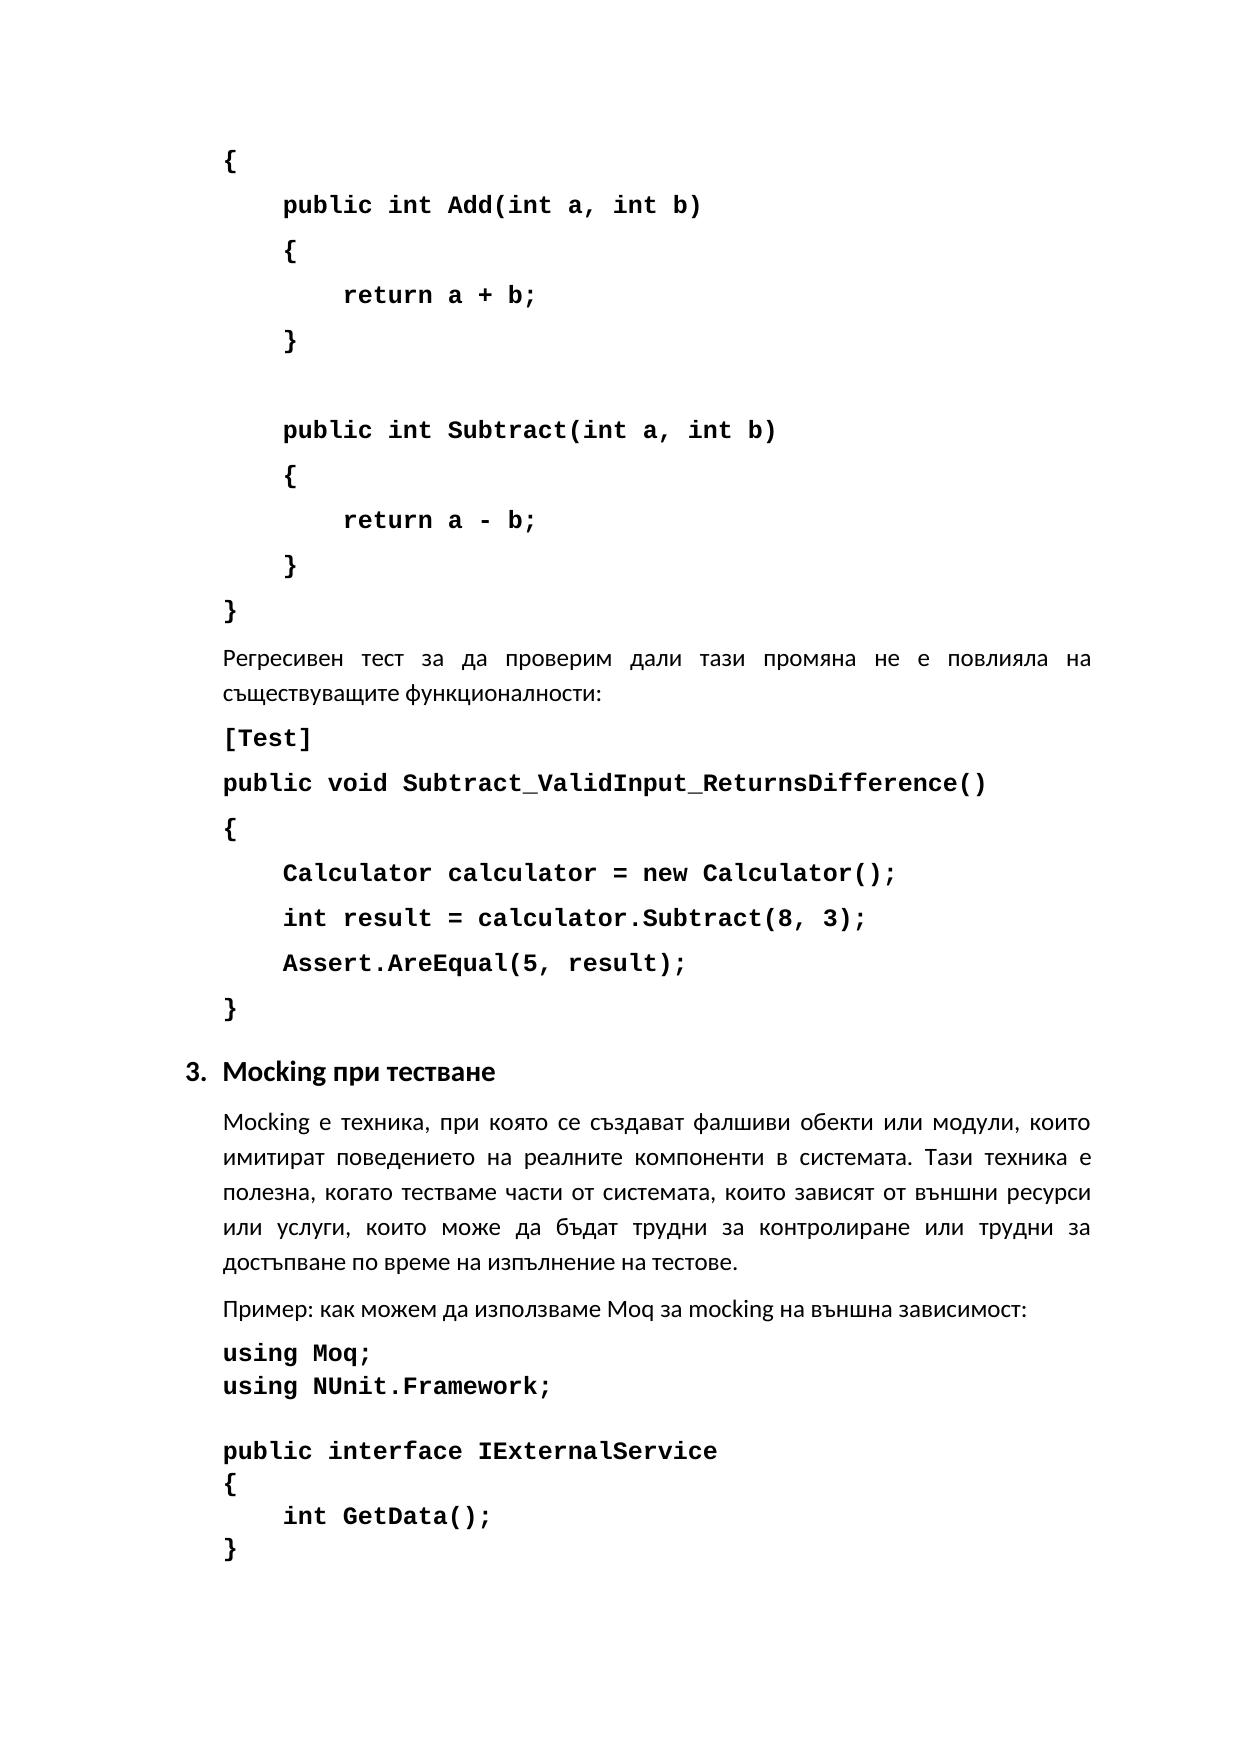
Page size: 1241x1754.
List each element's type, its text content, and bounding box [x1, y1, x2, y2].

text int result = calculator.Subtract(8, 3); [223, 905, 1093, 933]
text public void Subtract_ValidInput_ReturnsDifference() [223, 770, 1093, 798]
text public int Add(int a, int b) [223, 193, 1093, 221]
text Calculator calculator = new Calculator(); [223, 860, 1093, 888]
text public int Subtract(int a, int b) [223, 418, 1093, 446]
list using Moq; [223, 1341, 1093, 1369]
list { [223, 1471, 1093, 1499]
list Mocking е техника, при която се създават фалшиви обекти или модули, които имитират поведението на реалните компоненти в системата. Тази техника е полезна, когато тестваме части от системата, които зависят от външни ресурси или услуги, които може да бъдат трудни за контролиране или трудни за достъпване по време на изпълнение на тестове. [223, 1106, 1093, 1277]
text { [223, 238, 1093, 266]
list Пример: как можем да използваме Moq за mocking на външна зависимост: [223, 1293, 1093, 1324]
list public interface IExternalService [223, 1438, 1093, 1467]
text } [223, 553, 1093, 581]
text } [223, 995, 1093, 1023]
text [Test] [223, 725, 1093, 753]
text { [223, 463, 1093, 491]
text { [223, 148, 1093, 176]
text } [223, 328, 1093, 356]
text { [223, 815, 1093, 843]
list Mocking при тестване [185, 1053, 1093, 1088]
text Assert.AreEqual(5, result); [223, 950, 1093, 978]
list } [223, 1536, 1093, 1564]
list using NUnit.Framework; [223, 1373, 1093, 1402]
text Регресивен тест за да проверим дали тази промяна не е повлияла на съществуващите функционалности: [223, 643, 1093, 708]
text return a - b; [223, 508, 1093, 536]
text return a + b; [223, 283, 1093, 311]
list int GetData(); [223, 1503, 1093, 1532]
text } [223, 598, 1093, 626]
